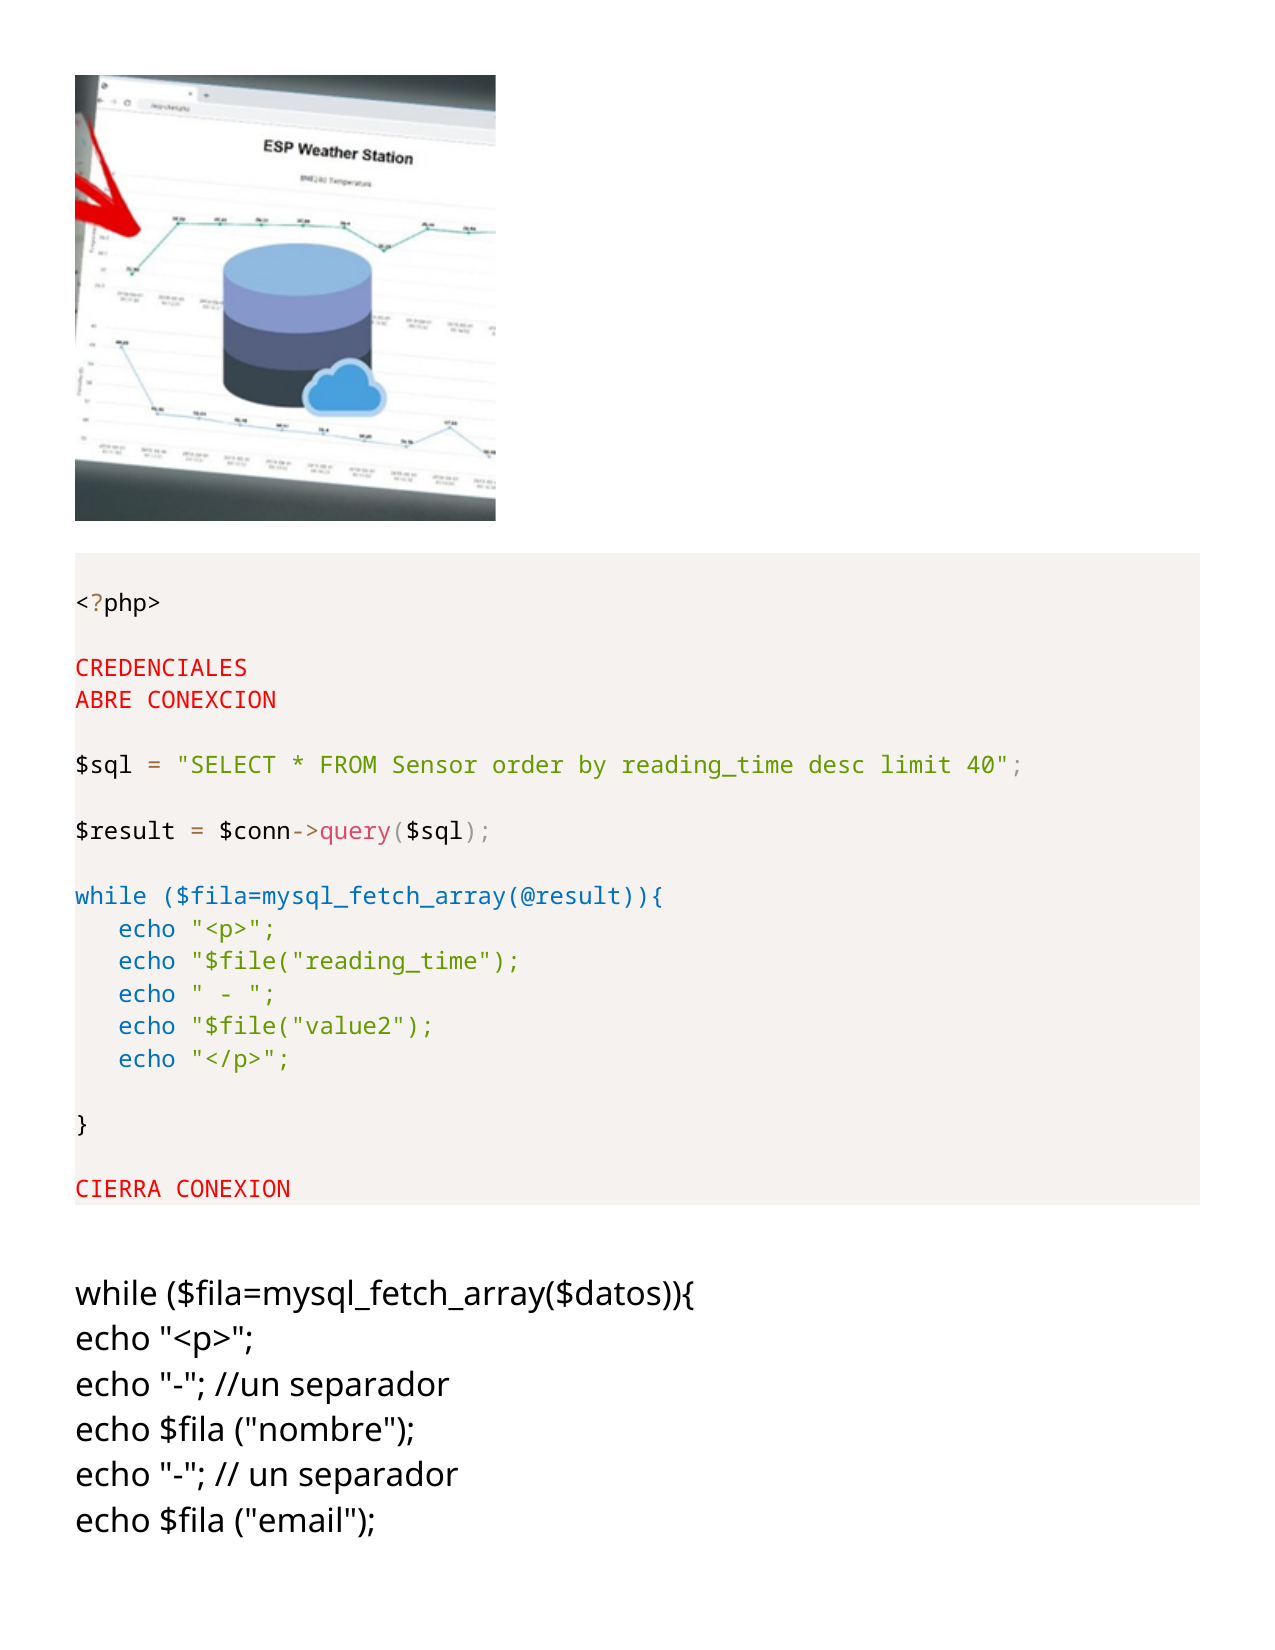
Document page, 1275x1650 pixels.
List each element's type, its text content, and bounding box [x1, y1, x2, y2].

text $result = $conn->query($sql); [75, 813, 1200, 846]
text CIERRA CONEXION [75, 1172, 1200, 1205]
text echo "</p>"; [75, 1042, 1200, 1074]
text } [75, 1107, 1200, 1139]
text CREDENCIALES [75, 651, 1200, 683]
text echo " - "; [75, 977, 1200, 1009]
text echo "$file("reading_time"); [75, 944, 1200, 977]
text echo "<p>"; [75, 911, 1200, 944]
text $sql = "SELECT * FROM Sensor order by reading_time desc limit 40"; [75, 748, 1200, 781]
text ABRE CONEXCION [75, 683, 1200, 716]
picture [75, 75, 557, 521]
text echo "$file("value2"); [75, 1009, 1200, 1042]
text while ($fila=mysql_fetch_array(@result)){ [75, 879, 1200, 911]
text <?php> [75, 585, 1200, 618]
